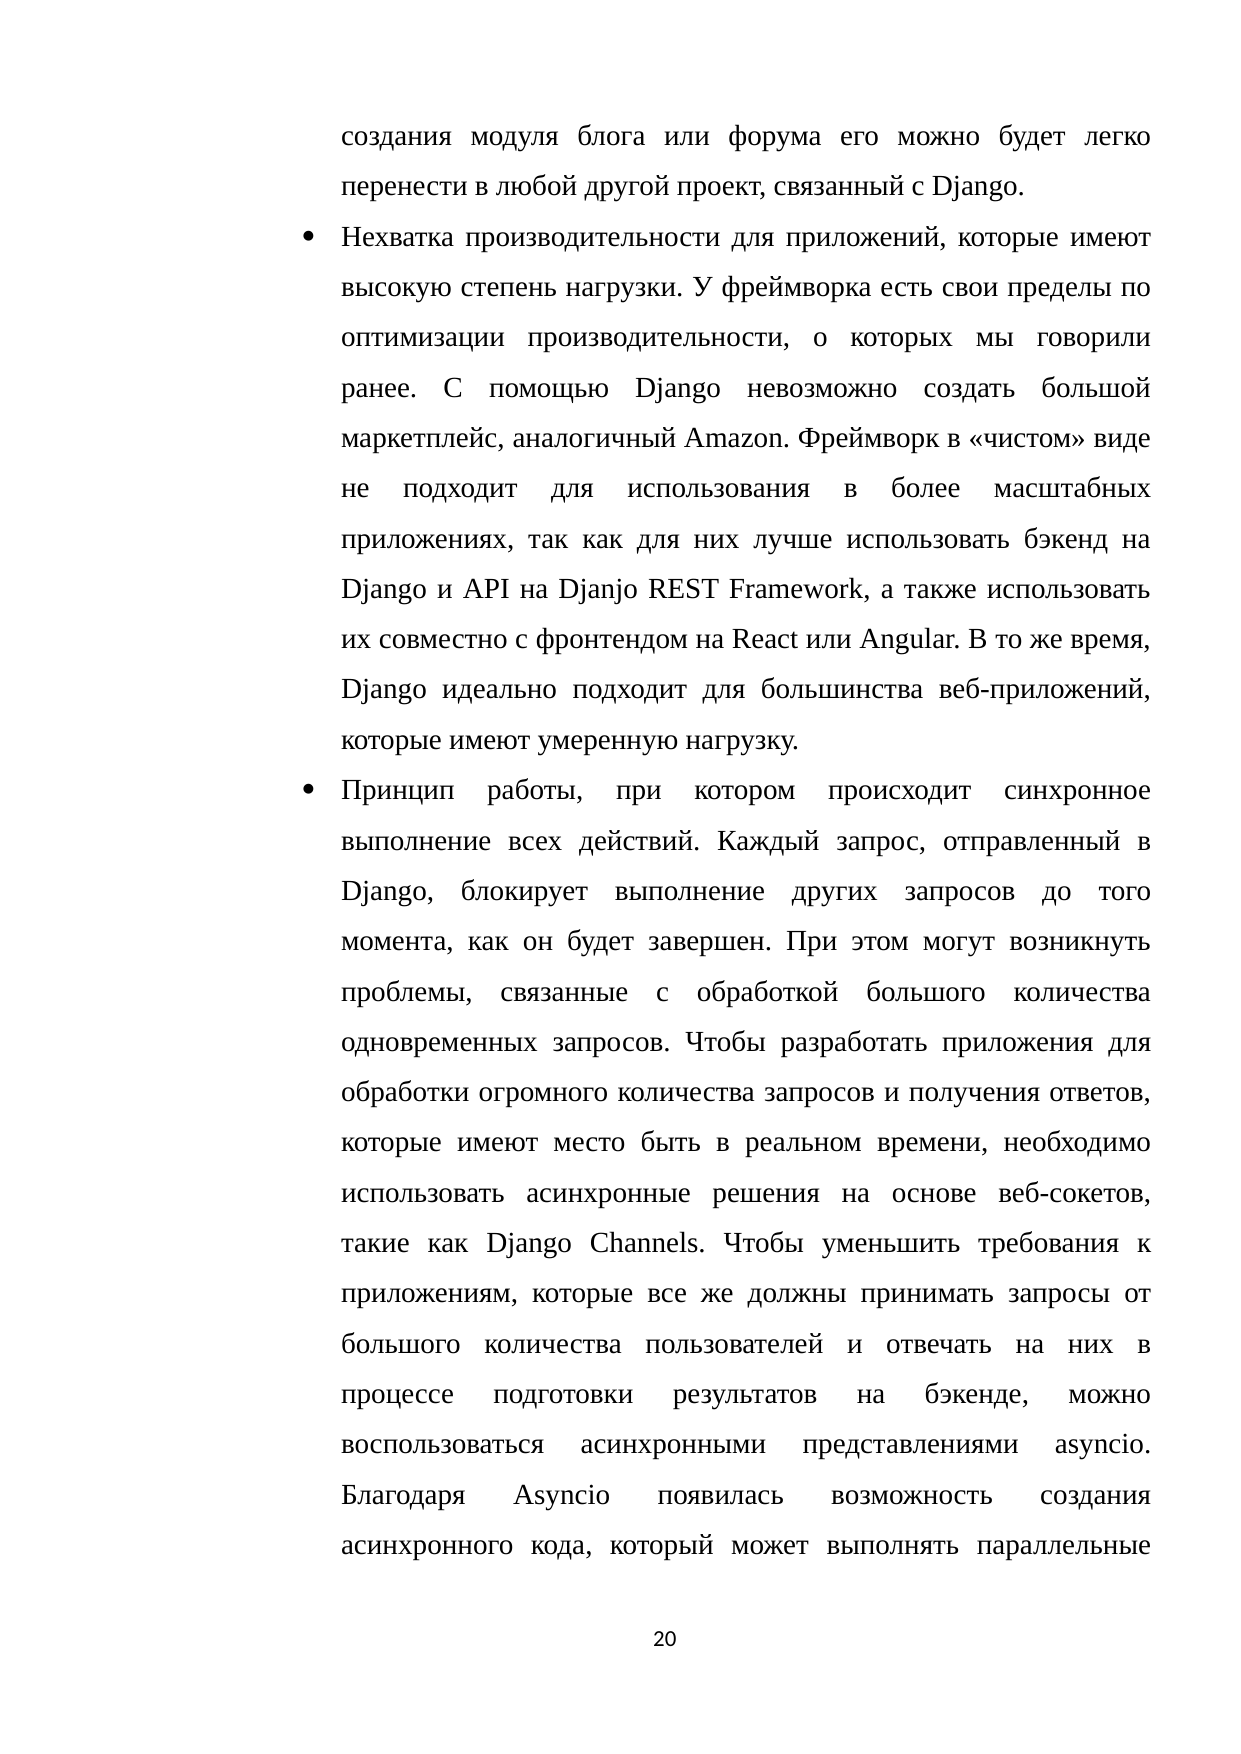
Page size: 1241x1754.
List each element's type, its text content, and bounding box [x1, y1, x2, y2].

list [303, 772, 1152, 1561]
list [303, 118, 1152, 202]
list Нехватка производительности для приложений, которые имеют высокую степень нагрузки. У фреймворка есть свои пределы по оптимизации производительности, о которых мы говорили ранее. С помощью Django невозможно создать большой маркетплейс, аналогичный Amazon. Фреймворк в «чистом» виде не подходит для использования в более масштабных приложениях, так как для них лучше использовать бэкенд на Django и API на Djanjo REST Framework, а также использовать их совместно с фронтендом на React или Angular. В то же время, Django идеально подходит для большинства веб-приложений, которые имеют умеренную нагрузку. [303, 219, 1152, 756]
